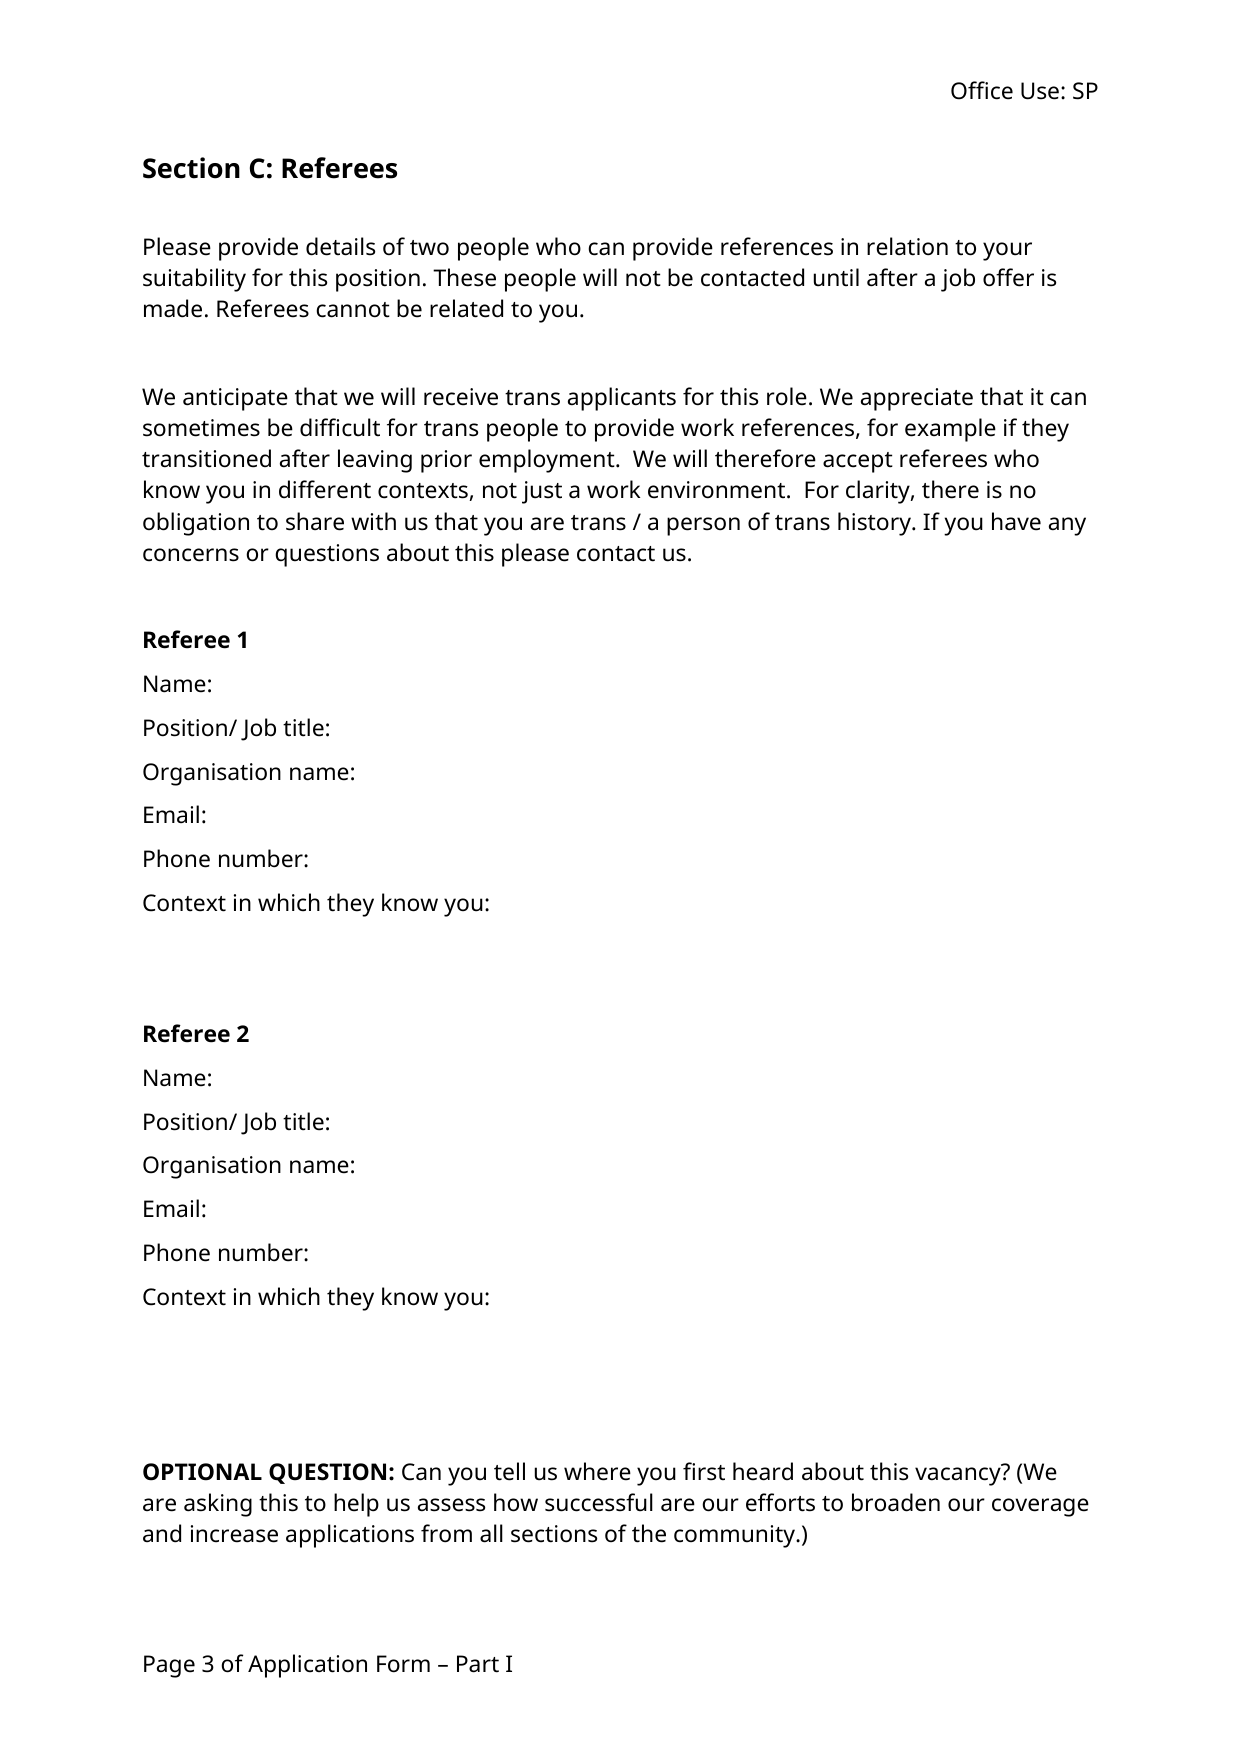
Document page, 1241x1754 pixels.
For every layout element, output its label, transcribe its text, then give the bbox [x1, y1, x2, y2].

text Email: [142, 1193, 1098, 1224]
text Organisation name: [142, 1149, 1098, 1181]
text Referee 2 [142, 1018, 1098, 1049]
text Name: [142, 1062, 1098, 1093]
text OPTIONAL QUESTION: Can you tell us where you first heard about this vacancy? (We are asking this to help us assess how successful are our efforts to broaden our coverage and increase applications from all sections of the community.) [142, 1456, 1098, 1549]
text Email: [142, 799, 1098, 831]
subtitle Section C: Referees [142, 150, 1098, 187]
text We anticipate that we will receive trans applicants for this role. We appreciate that it can sometimes be difficult for trans people to provide work references, for example if they transitioned after leaving prior employment. We will therefore accept referees who know you in different contexts, not just a work environment. For clarity, there is no obligation to share with us that you are trans / a person of trans history. If you have any concerns or questions about this please contact us. [142, 381, 1098, 568]
text Please provide details of two people who can provide references in relation to your suitability for this position. These people will not be contacted until after a job offer is made. Referees cannot be related to you. [142, 231, 1098, 324]
text Position/ Job title: [142, 1106, 1098, 1137]
text Context in which they know you: [142, 887, 1098, 918]
text Position/ Job title: [142, 712, 1098, 743]
text Phone number: [142, 1237, 1098, 1268]
text Context in which they know you: [142, 1281, 1098, 1312]
text Organisation name: [142, 756, 1098, 787]
text Phone number: [142, 843, 1098, 874]
text Name: [142, 668, 1098, 699]
text Referee 1 [142, 624, 1098, 656]
